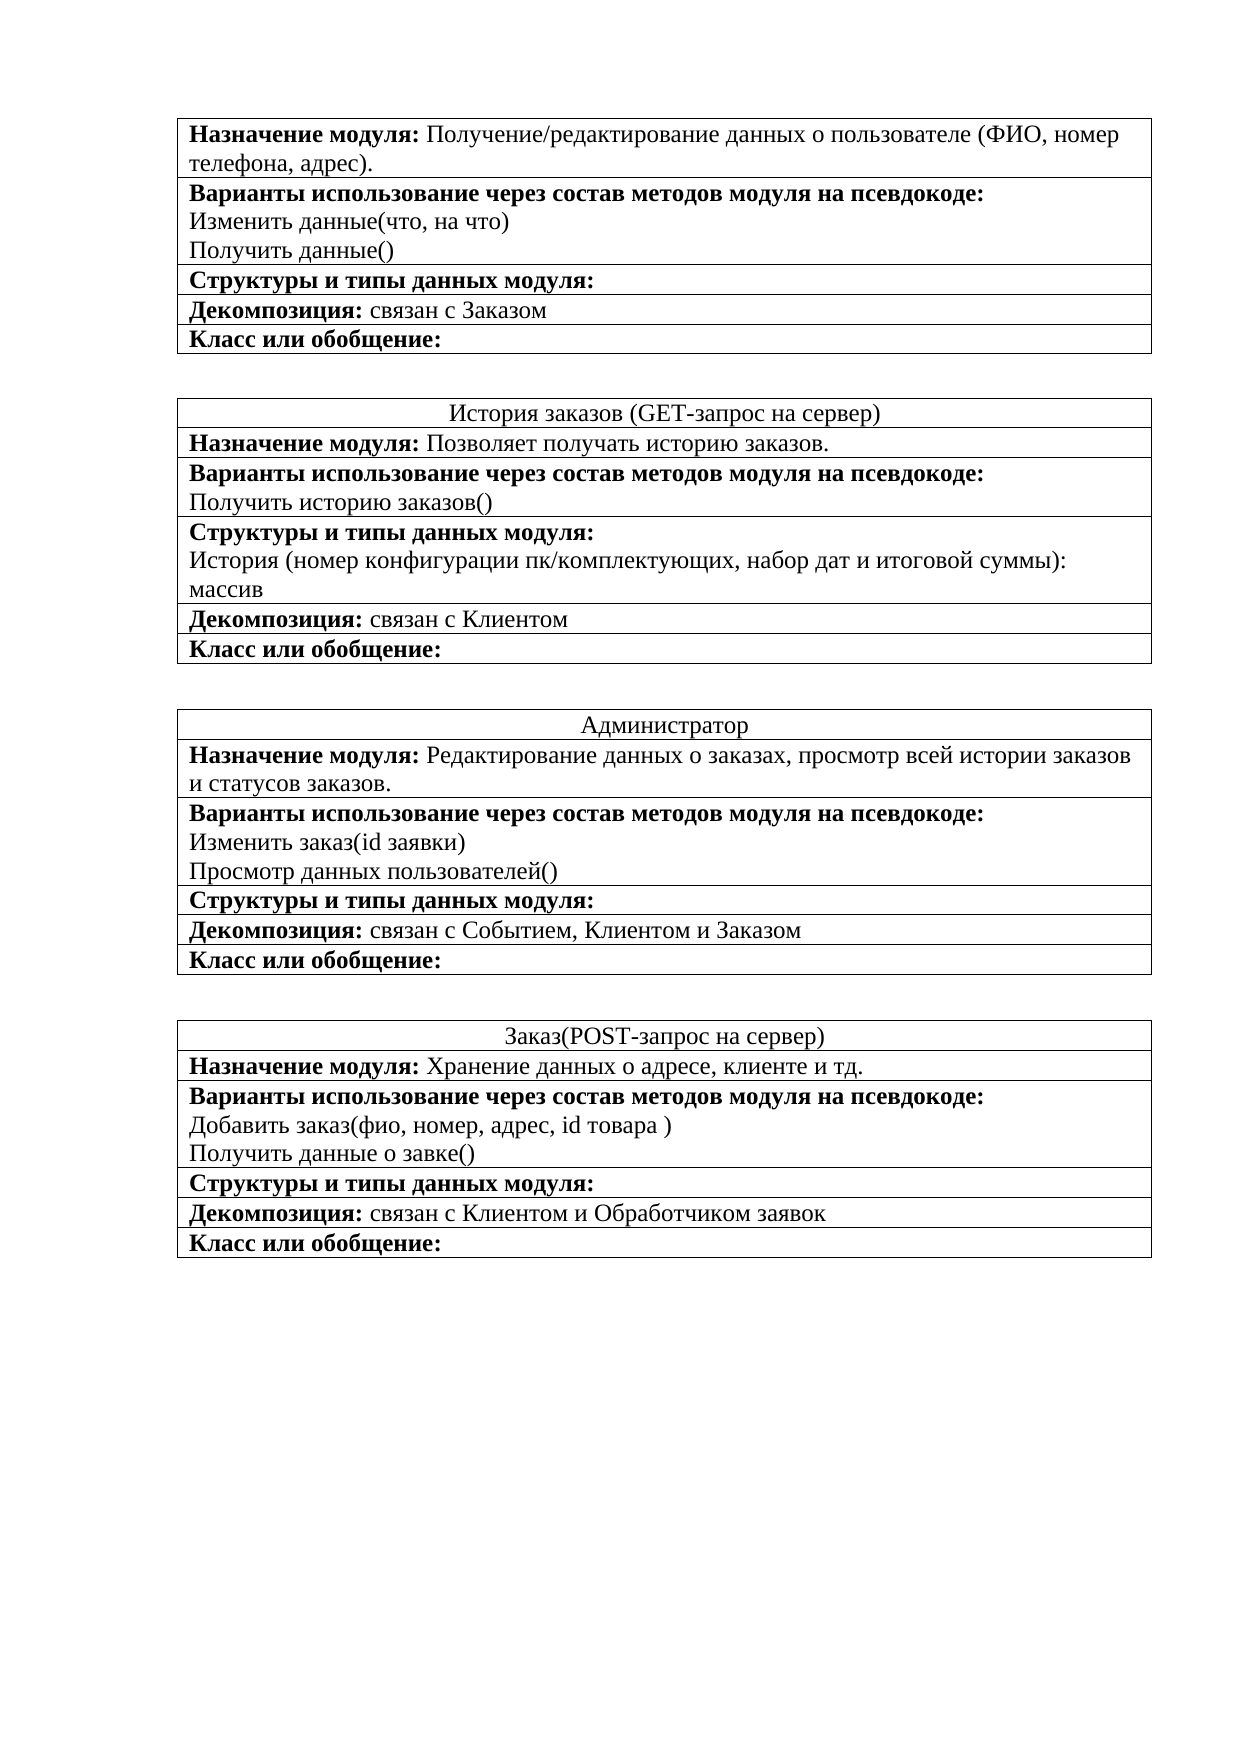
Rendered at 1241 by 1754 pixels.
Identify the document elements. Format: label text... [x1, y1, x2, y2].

table_cell Варианты использование через состав методов модуля на псевдокоде: Изменить данные(что, на что) Получить данные() [178, 178, 1151, 264]
table_cell Назначение модуля: Получение/редактирование данных о пользователе (ФИО, номер телефона, адрес). [178, 119, 1151, 177]
table_header Заказ(POST-запрос на сервер) [178, 1021, 1151, 1050]
table_cell Варианты использование через состав методов модуля на псевдокоде: Получить историю заказов() [178, 458, 1151, 516]
table_cell Класс или обобщение: [178, 945, 1151, 974]
table_cell Структуры и типы данных модуля: [178, 1168, 1151, 1197]
table_cell Назначение модуля: Хранение данных о адресе, клиенте и тд. [178, 1051, 1151, 1080]
table_cell Варианты использование через состав методов модуля на псевдокоде: Изменить заказ(id заявки) Просмотр данных пользователей() [178, 798, 1151, 884]
table_cell Варианты использование через состав методов модуля на псевдокоде: Добавить заказ(фио, номер, адрес, id товара ) Получить данные о завке() [178, 1081, 1151, 1167]
table_cell Класс или обобщение: [178, 634, 1151, 662]
table_cell Назначение модуля: Позволяет получать историю заказов. [178, 428, 1151, 457]
table_header История заказов (GET-запрос на сервер) [178, 399, 1151, 427]
table_cell Класс или обобщение: [178, 1228, 1151, 1257]
table_cell Декомпозиция: связан с Заказом [178, 295, 1151, 323]
table_header Администратор [178, 710, 1151, 739]
table_cell Класс или обобщение: [178, 325, 1151, 353]
table_cell Структуры и типы данных модуля: [178, 265, 1151, 294]
table_cell Структуры и типы данных модуля: [178, 886, 1151, 914]
table_cell Структуры и типы данных модуля: История (номер конфигурации пк/комплектующих, набор дат и итоговой суммы): массив [178, 517, 1151, 603]
table_cell Декомпозиция: связан с Событием, Клиентом и Заказом [178, 915, 1151, 944]
table_cell Декомпозиция: связан с Клиентом и Обработчиком заявок [178, 1198, 1151, 1227]
table_cell Декомпозиция: связан с Клиентом [178, 604, 1151, 633]
table_cell Назначение модуля: Редактирование данных о заказах, просмотр всей истории заказов и статусов заказов. [178, 740, 1151, 797]
